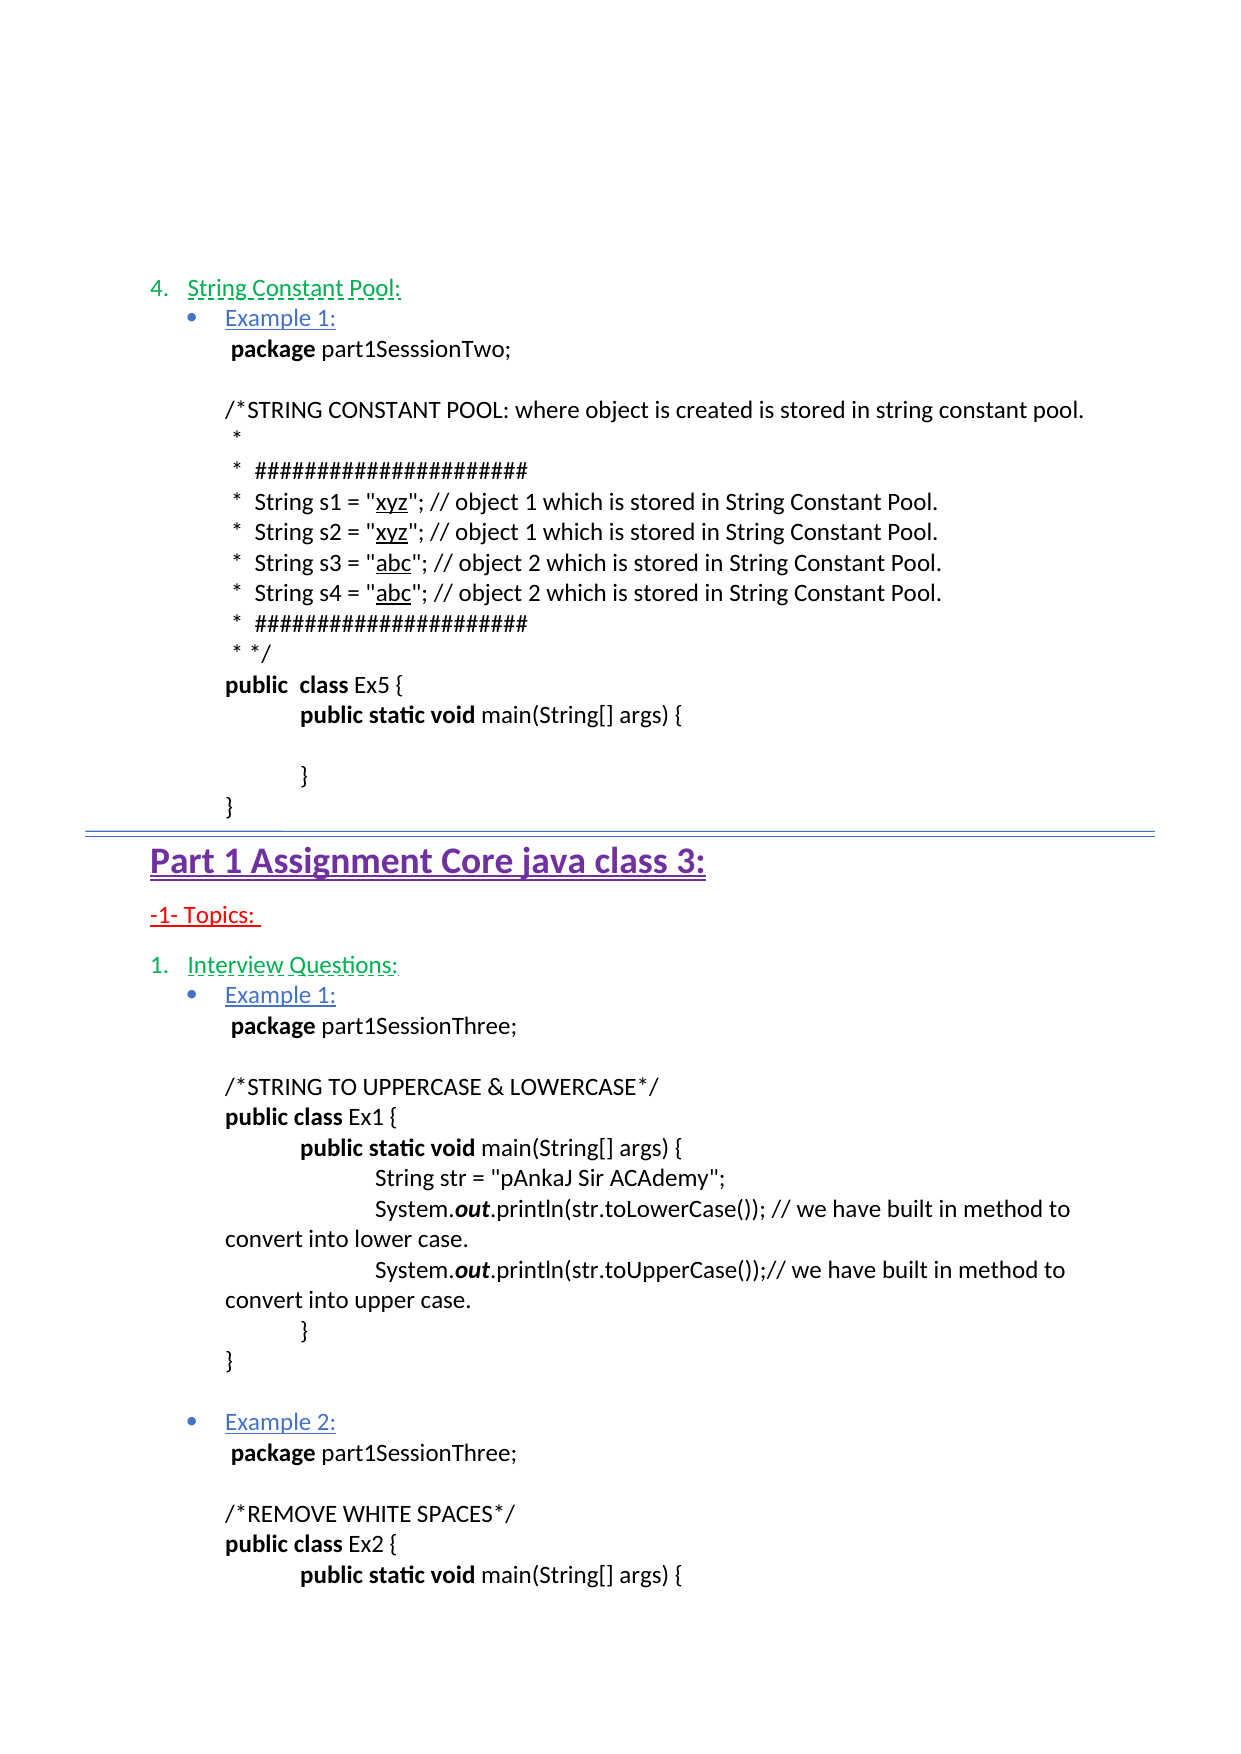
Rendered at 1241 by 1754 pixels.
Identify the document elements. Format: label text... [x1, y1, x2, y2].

text public class Ex2 { [225, 1529, 1090, 1559]
text /*STRING CONSTANT POOL: where object is created is stored in string constant pool. [225, 394, 1090, 425]
text * String s1 = "xyz"; // object 1 which is stored in String Constant Pool. [225, 486, 1090, 516]
text * ###################### [225, 455, 1090, 486]
text } [225, 1315, 1090, 1346]
text * String s2 = "xyz"; // object 1 which is stored in String Constant Pool. [225, 516, 1090, 547]
text /*REMOVE WHITE SPACES*/ [225, 1498, 1090, 1529]
text public static void main(String[] args) { [225, 1132, 1090, 1162]
text System.out.println(str.toUpperCase());// we have built in method to convert into upper case. [225, 1254, 1090, 1315]
text /*STRING TO UPPERCASE & LOWERCASE*/ [225, 1071, 1090, 1101]
text } [225, 1346, 1090, 1376]
list Interview Questions: [150, 949, 1090, 979]
list Example 1: [187, 303, 1090, 333]
text Part 1 Assignment Core java class 3: [150, 837, 1090, 882]
list String Constant Pool: [150, 272, 1090, 303]
text * ###################### [225, 608, 1090, 638]
text package part1SesssionTwo; [225, 333, 1090, 364]
text -1- Topics: [150, 899, 1090, 930]
text * String s4 = "abc"; // object 2 which is stored in String Constant Pool. [225, 577, 1090, 608]
text * */ [225, 638, 1090, 669]
text package part1SessionThree; [225, 1010, 1090, 1040]
text public static void main(String[] args) { [225, 699, 1090, 730]
text * [225, 425, 1090, 455]
text public class Ex1 { [225, 1101, 1090, 1132]
text * String s3 = "abc"; // object 2 which is stored in String Constant Pool. [225, 547, 1090, 577]
list Example 1: [187, 979, 1090, 1010]
text public static void main(String[] args) { [225, 1559, 1090, 1590]
text } [225, 791, 1090, 821]
text package part1SessionThree; [225, 1437, 1090, 1468]
text System.out.println(str.toLowerCase()); // we have built in method to convert into lower case. [225, 1193, 1090, 1254]
list Example 2: [187, 1407, 1090, 1437]
text public class Ex5 { [225, 669, 1090, 699]
text String str = "pAnkaJ Sir ACAdemy"; [225, 1162, 1090, 1193]
text } [225, 760, 1090, 791]
